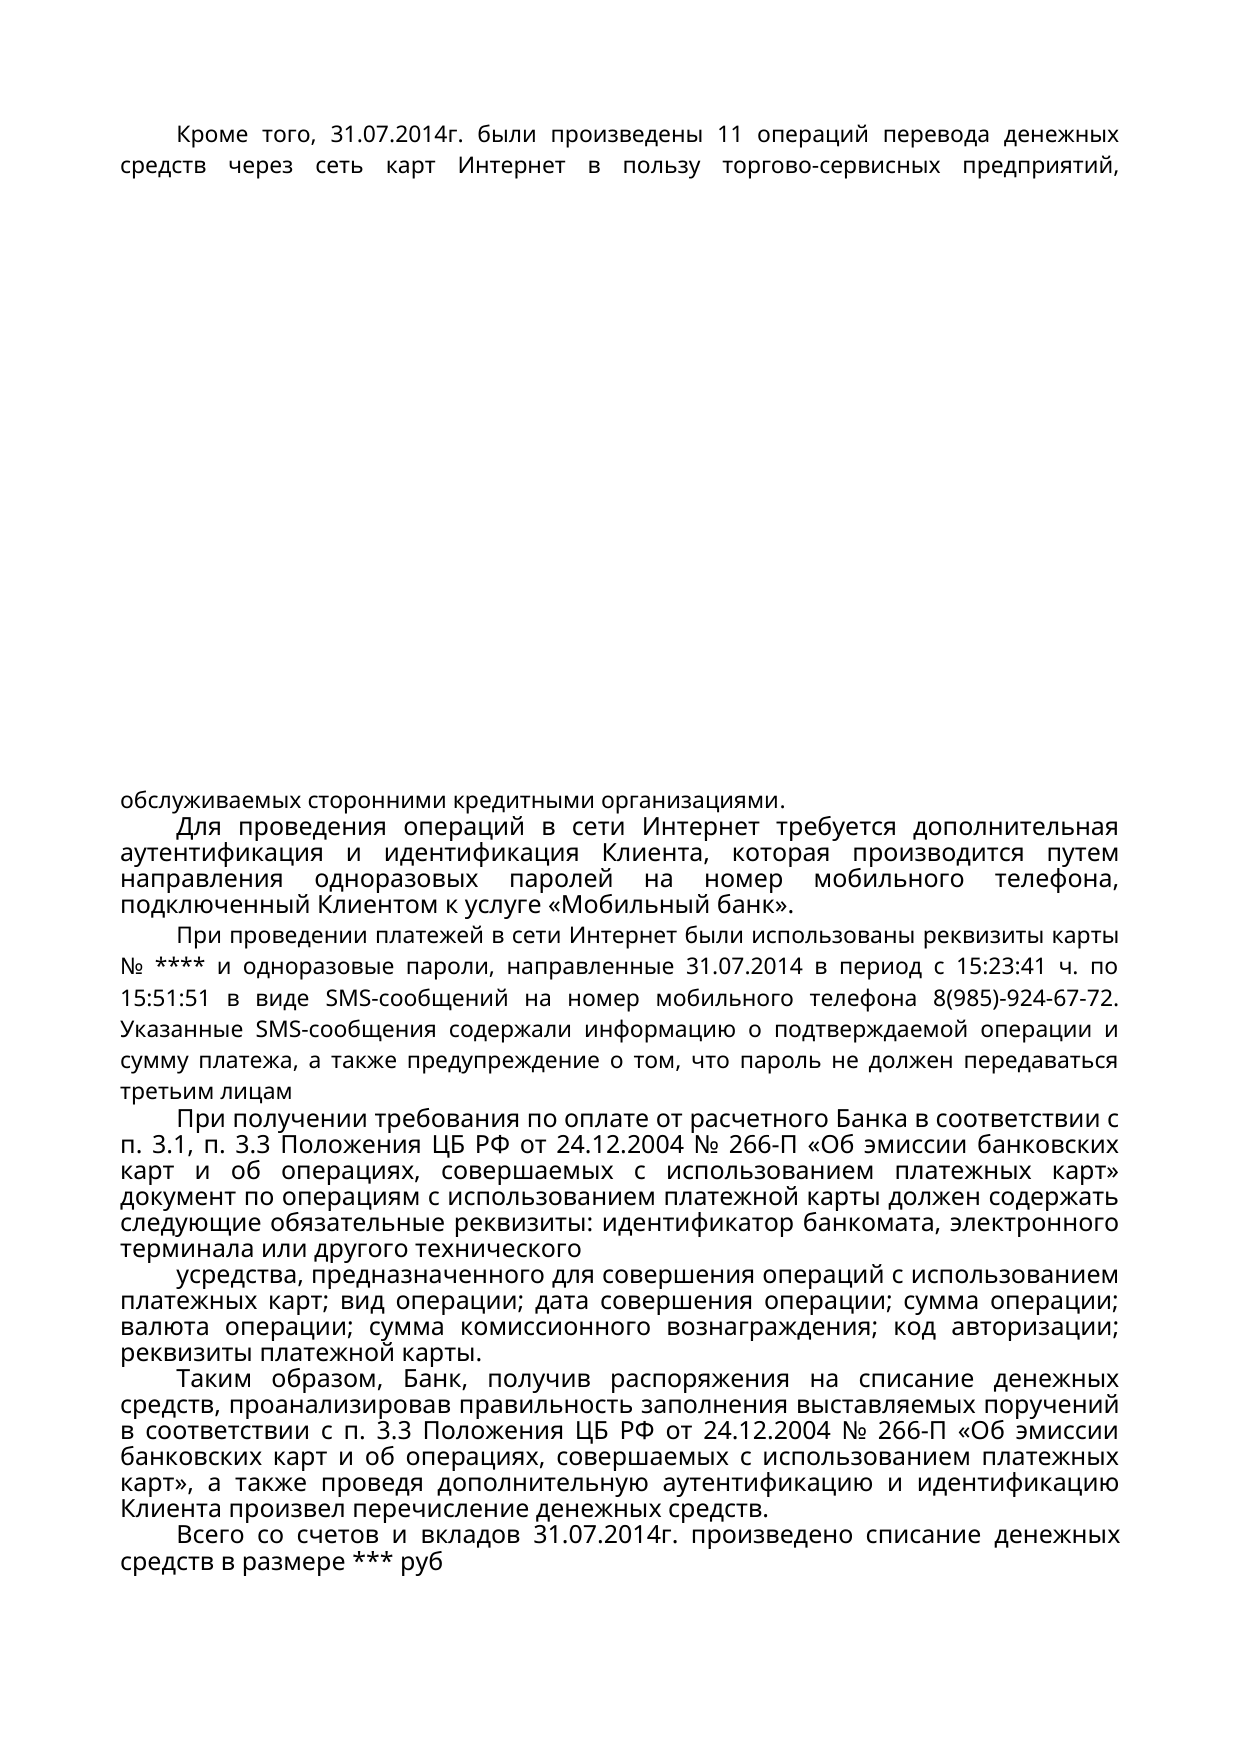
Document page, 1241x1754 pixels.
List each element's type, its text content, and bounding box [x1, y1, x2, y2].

text При получении требования по оплате от расчетного Банка в соответствии с п. 3.1, п. 3.3 Положения ЦБ РФ от 24.12.2004 № 266-П «Об эмиссии банковских карт и об операциях, совершаемых с использованием платежных карт» документ по операциям с использованием платежной карты должен содержать следующие обязательные реквизиты: идентификатор банкомата, электронного терминала или другого технического [120, 1106, 1120, 1263]
text Всего со счетов и вкладов 31.07.2014г. произведено списание денежных средств в размере *** руб [120, 1523, 1120, 1575]
text Кроме того, 31.07.2014г. были произведены 11 операций перевода денежных средств через сеть карт Интернет в пользу торгово-сервисных предприятий, обслуживаемых сторонними кредитными организациями. [120, 118, 1120, 815]
text усредства, предназначенного для совершения операций с использованием платежных карт; вид операции; дата совершения операции; сумма операции; валюта операции; сумма комиссионного вознаграждения; код авторизации; реквизиты платежной карты. [120, 1263, 1120, 1367]
text Для проведения операций в сети Интернет требуется дополнительная аутентификация и идентификация Клиента, которая производится путем направления одноразовых паролей на номер мобильного телефона, подключенный Клиентом к услуге «Мобильный банк». [120, 815, 1120, 919]
text Таким образом, Банк, получив распоряжения на списание денежных средств, проанализировав правильность заполнения выставляемых поручений в соответствии с п. 3.3 Положения ЦБ РФ от 24.12.2004 № 266-П «Об эмиссии банковских карт и об операциях, совершаемых с использованием платежных карт», а также проведя дополнительную аутентификацию и идентификацию Клиента произвел перечисление денежных средств. [120, 1367, 1120, 1523]
text При проведении платежей в сети Интернет были использованы реквизиты карты № **** и одноразовые пароли, направленные 31.07.2014 в период с 15:23:41 ч. по 15:51:51 в виде SMS-сообщений на номер мобильного телефона 8(985)-924-67-72. Указанные SMS-сообщения содержали информацию о подтверждаемой операции и сумму платежа, а также предупреждение о том, что пароль не должен передаваться третьим лицам [120, 919, 1120, 1106]
